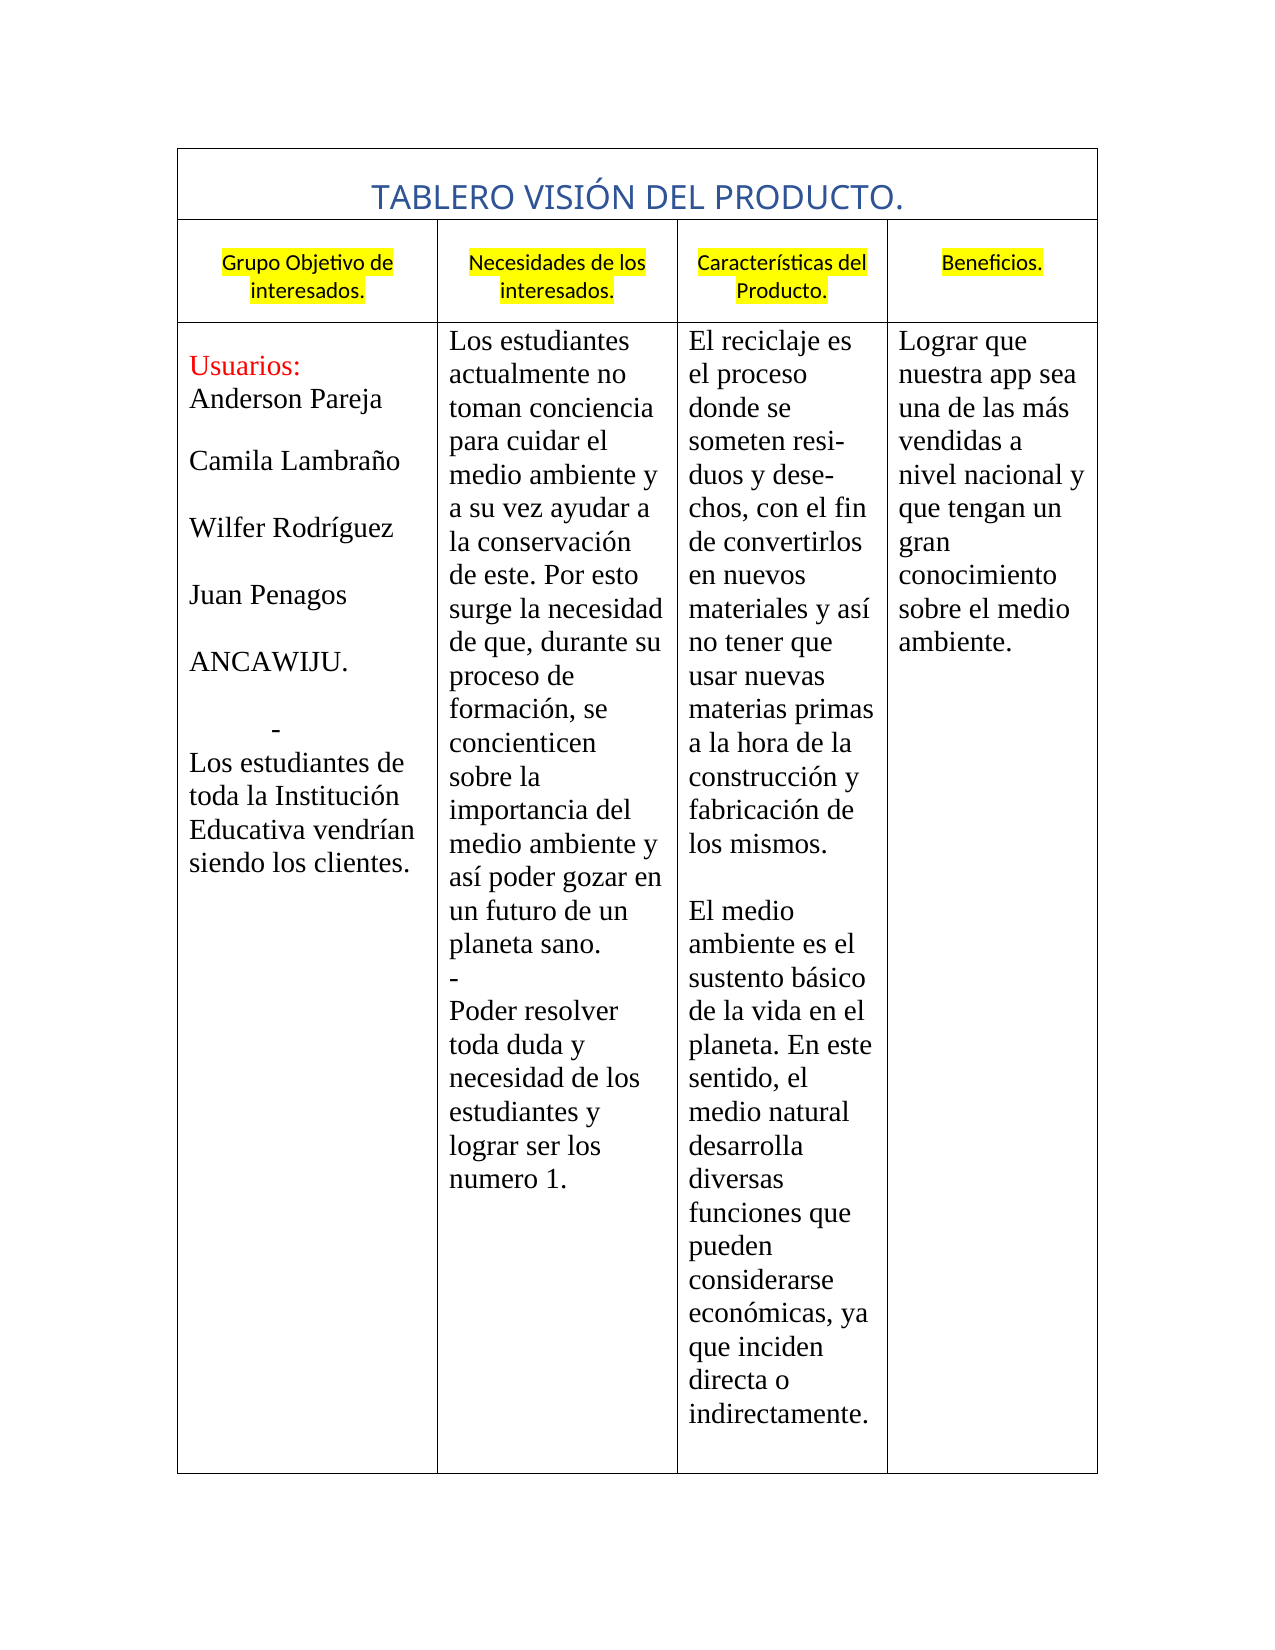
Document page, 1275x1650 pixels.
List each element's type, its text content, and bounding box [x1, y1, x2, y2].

table_cell Los estudiantes actualmente no toman conciencia para cuidar el medio ambiente y a su vez ayudar a la conservación de este. Por esto surge la necesidad de que, durante su proceso de formación, se concienticen sobre la importancia del medio ambiente y así poder gozar en un futuro de un planeta sano. - Poder resolver toda duda y necesidad de los estudiantes y lograr ser los numero 1. [438, 323, 677, 1473]
table_cell El reciclaje es el proceso donde se someten resi- duos y dese-chos, con el fin de convertirlos en nuevos materiales y así no tener que usar nuevas materias primas a la hora de la construcción y fabricación de los mismos. El medio ambiente es el sustento básico de la vida en el planeta. En este sentido, el medio natural desarrolla diversas funciones que pueden considerarse económicas, ya que inciden directa o indirectamente. [678, 323, 887, 1473]
table_cell Lograr que nuestra app sea una de las más vendidas a nivel nacional y que tengan un gran conocimiento sobre el medio ambiente. [888, 323, 1097, 1473]
table_cell Grupo Objetivo de interesados. [178, 220, 437, 322]
table_cell Beneficios. [888, 220, 1097, 322]
table_cell Características del Producto. [678, 220, 887, 322]
table_cell Usuarios: Anderson Pareja Camila Lambraño Wilfer Rodríguez Juan Penagos ANCAWIJU. - Los estudiantes de toda la Institución Educativa vendrían siendo los clientes. [178, 323, 437, 1473]
table_header TABLERO VISIÓN DEL PRODUCTO. [178, 149, 1097, 219]
table_cell Necesidades de los interesados. [438, 220, 677, 322]
